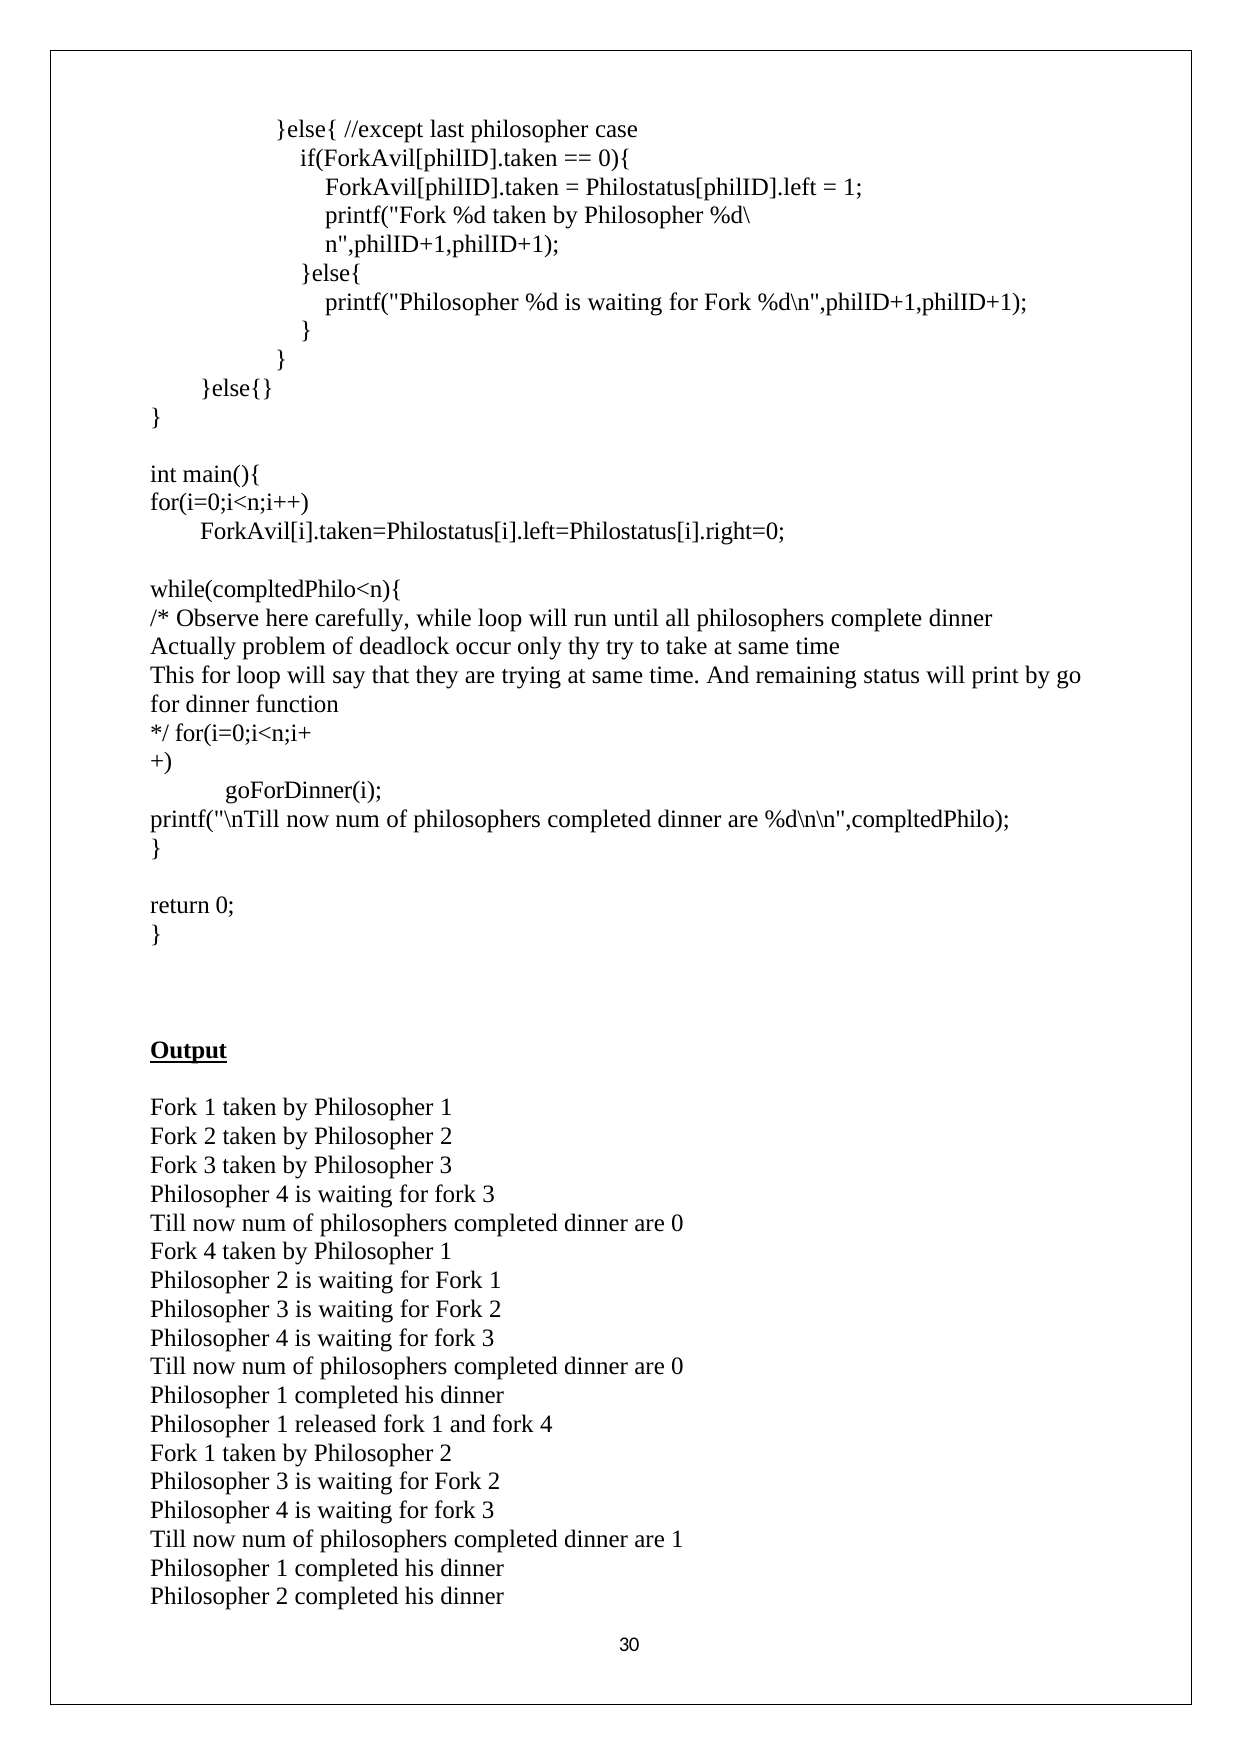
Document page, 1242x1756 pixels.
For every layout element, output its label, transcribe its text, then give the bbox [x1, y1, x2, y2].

subtitle Output [150, 1036, 1119, 1064]
text goForDinner(i); [225, 775, 1119, 804]
text Fork 2 taken by Philosopher 2 [150, 1121, 1119, 1150]
text } [150, 402, 1119, 431]
text printf("Philosopher %d is waiting for Fork %d\n",philID+1,philID+1); [325, 287, 1119, 316]
text Fork 3 taken by Philosopher 3 Philosopher 4 is waiting for fork 3 [150, 1150, 522, 1208]
text Philosopher 2 is waiting for Fork 1 Philosopher 3 is waiting for Fork 2 Philosopher 4 is waiting for fork 3 [150, 1265, 501, 1351]
text Till now num of philosophers completed dinner are 0 Fork 4 taken by Philosopher 1 [150, 1208, 707, 1265]
text printf("\nTill now num of philosophers completed dinner are %d\n\n",compltedPhilo); [150, 804, 1119, 833]
text Till now num of philosophers completed dinner are 1 Philosopher 1 completed his dinner [150, 1524, 757, 1581]
text Till now num of philosophers completed dinner are 0 Philosopher 1 completed his dinner [150, 1351, 757, 1409]
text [150, 1581, 568, 1610]
text Fork 1 taken by Philosopher 1 [150, 1093, 1119, 1121]
text This for loop will say that they are trying at same time. And remaining status will print by go for dinner function [150, 660, 1099, 718]
text } [275, 344, 1119, 373]
text ForkAvil[philID].taken = Philostatus[philID].left = 1; printf("Fork %d taken by Philosopher %d\n",philID+1,philID+1); [325, 172, 984, 258]
text Philosopher 1 released fork 1 and fork 4 [150, 1409, 1119, 1438]
text */ for(i=0;i<n;i++) [150, 718, 320, 775]
text }else{ //except last philosopher case if(ForkAvil[philID].taken == 0){ [275, 114, 890, 172]
text }else{} [200, 373, 1119, 402]
text Fork 1 taken by Philosopher 2 Philosopher 3 is waiting for Fork 2 Philosopher 4 is waiting for fork 3 [150, 1438, 522, 1524]
text return 0; [150, 890, 1119, 919]
text int main(){ for(i=0;i<n;i++) [150, 460, 344, 516]
text while(compltedPhilo<n){ [150, 574, 1119, 603]
text ForkAvil[i].taken=Philostatus[i].left=Philostatus[i].right=0; [200, 516, 1119, 545]
text } [150, 833, 1119, 861]
text /* Observe here carefully, while loop will run until all philosophers complete dinner Actually problem of deadlock occur only thy try to take at same time [150, 603, 1001, 660]
text } [150, 919, 1119, 948]
text } [300, 316, 1119, 344]
text }else{ [300, 258, 1119, 287]
